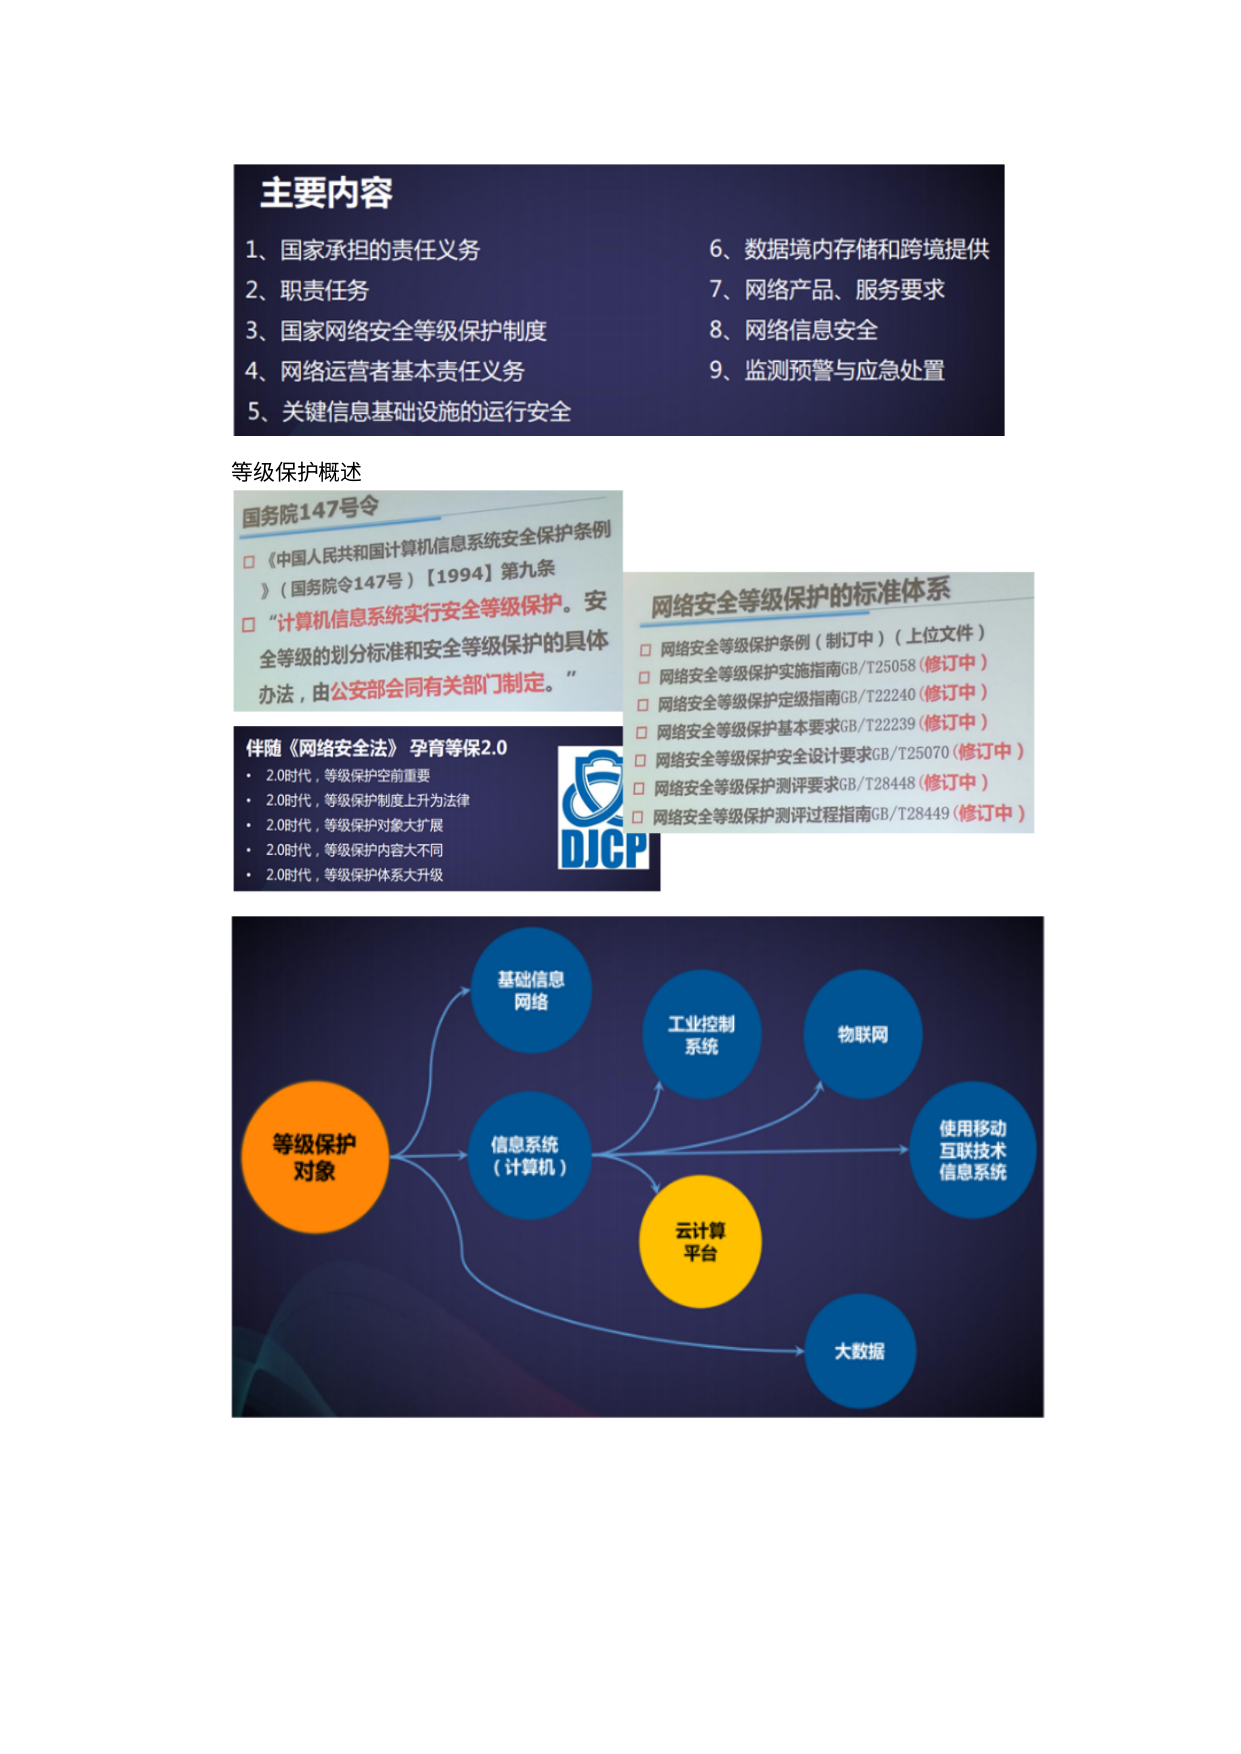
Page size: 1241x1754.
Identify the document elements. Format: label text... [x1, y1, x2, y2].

picture [231, 909, 1046, 1424]
text 等级保护概述 [187, 454, 1053, 487]
picture [231, 162, 1007, 436]
picture [231, 487, 1043, 903]
